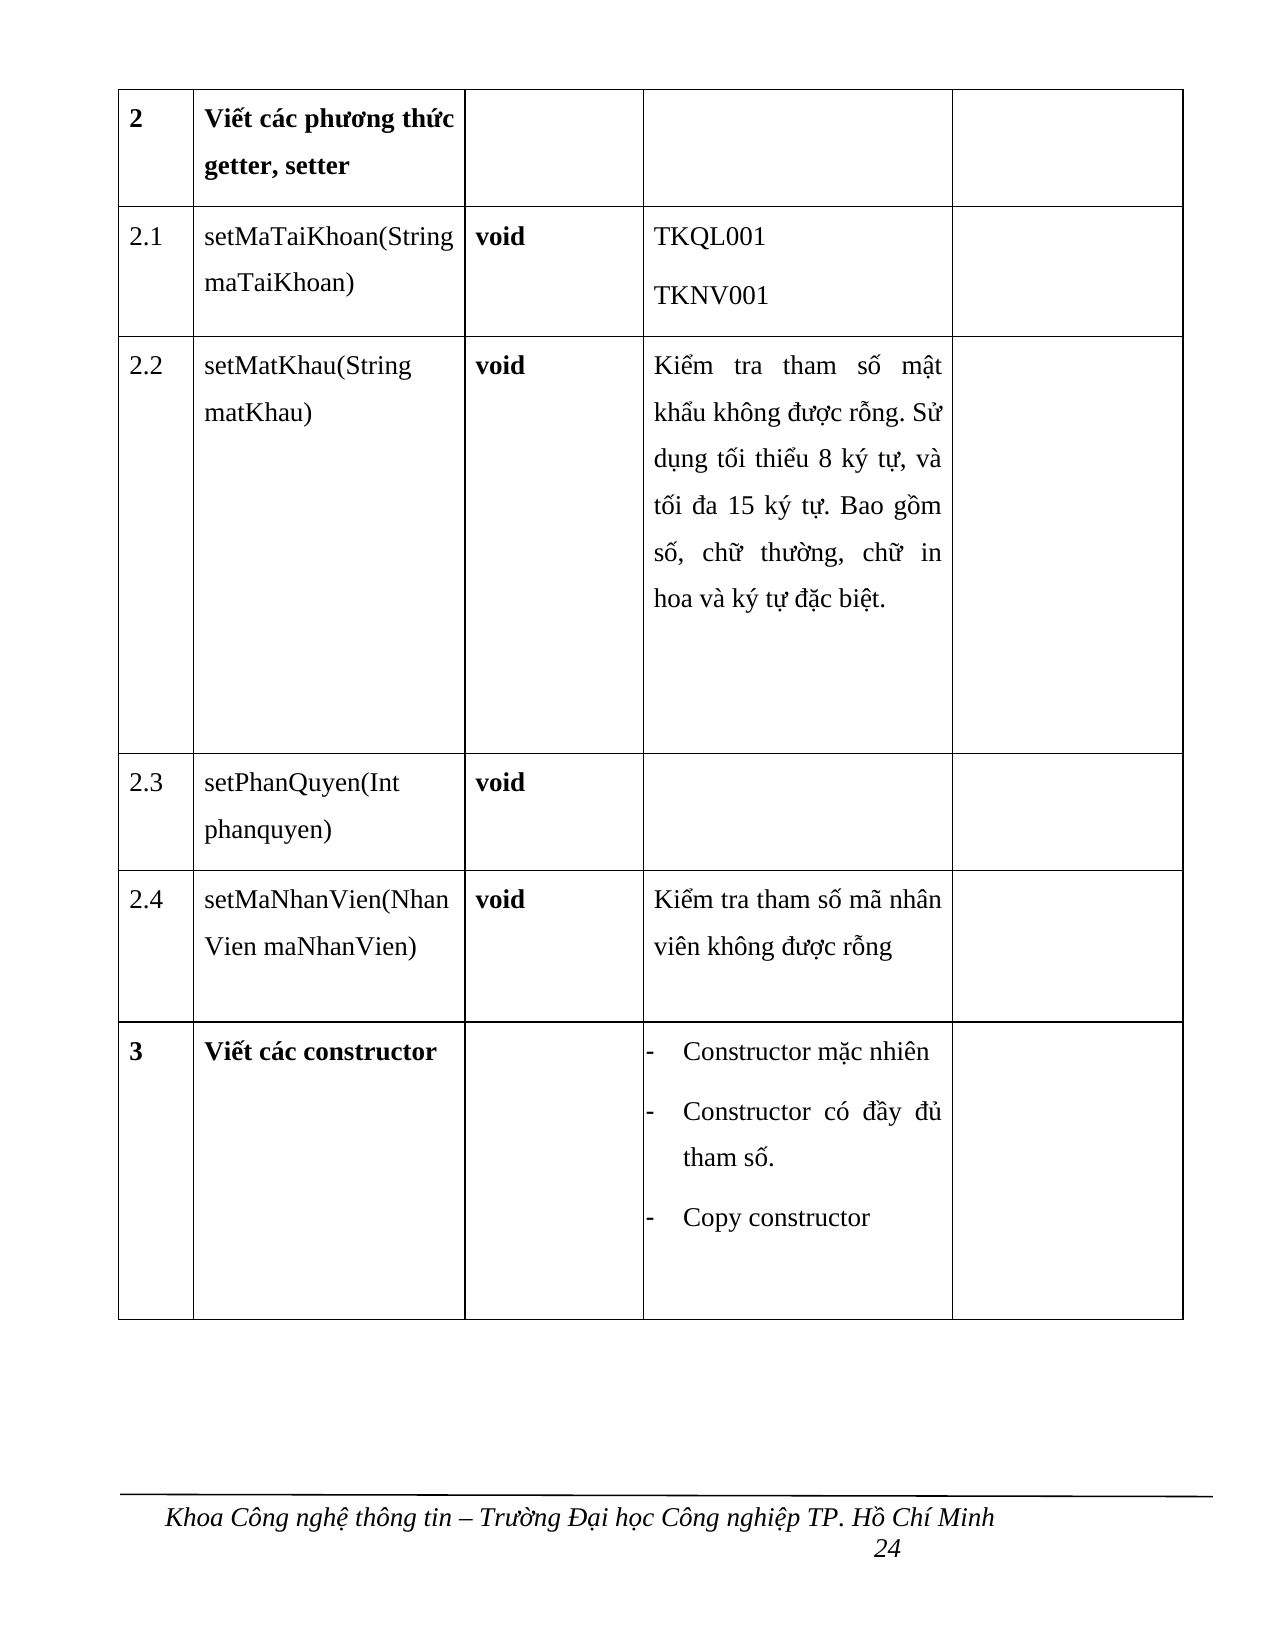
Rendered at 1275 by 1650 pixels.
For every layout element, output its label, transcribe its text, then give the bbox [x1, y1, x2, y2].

table_cell Kiểm tra tham số mật khẩu không được rỗng. Sử dụng tối thiểu 8 ký tự, và tối đa 15 ký tự. Bao gồm số, chữ thường, chữ in hoa và ký tự đặc biệt. [644, 337, 952, 753]
table_cell setMaTaiKhoan(String maTaiKhoan) [194, 207, 464, 336]
table_cell [953, 1023, 1182, 1319]
table_cell [953, 754, 1182, 870]
table_cell 2.3 [119, 754, 193, 870]
table_cell TKQL001 TKNV001 [644, 207, 952, 336]
table_cell [644, 754, 952, 870]
table_cell [953, 337, 1182, 753]
table_cell [953, 871, 1182, 1021]
table_cell 2.2 [119, 337, 193, 753]
table_cell 3 [119, 1023, 193, 1319]
table_cell 2.4 [119, 871, 193, 1021]
table_cell [466, 90, 643, 206]
table_cell Constructor mặc nhiên Constructor có đầy đủ tham số. Copy constructor [644, 1023, 952, 1319]
table_cell void [466, 337, 643, 753]
table_cell void [466, 207, 643, 336]
table_cell setMatKhau(String matKhau) [194, 337, 464, 753]
table_cell Viết các phương thức getter, setter [194, 90, 464, 206]
table_cell void [466, 754, 643, 870]
table_cell setMaNhanVien(NhanVien maNhanVien) [194, 871, 464, 1021]
table_cell 2.1 [119, 207, 193, 336]
table_cell [466, 1023, 643, 1319]
table_cell Viết các constructor [194, 1023, 464, 1319]
table_cell void [466, 871, 643, 1021]
table_cell setPhanQuyen(Int phanquyen) [194, 754, 464, 870]
table_cell Kiểm tra tham số mã nhân viên không được rỗng [644, 871, 952, 1021]
table_cell [953, 90, 1182, 206]
table_cell 2 [119, 90, 193, 206]
table_cell [644, 90, 952, 206]
table_cell [953, 207, 1182, 336]
